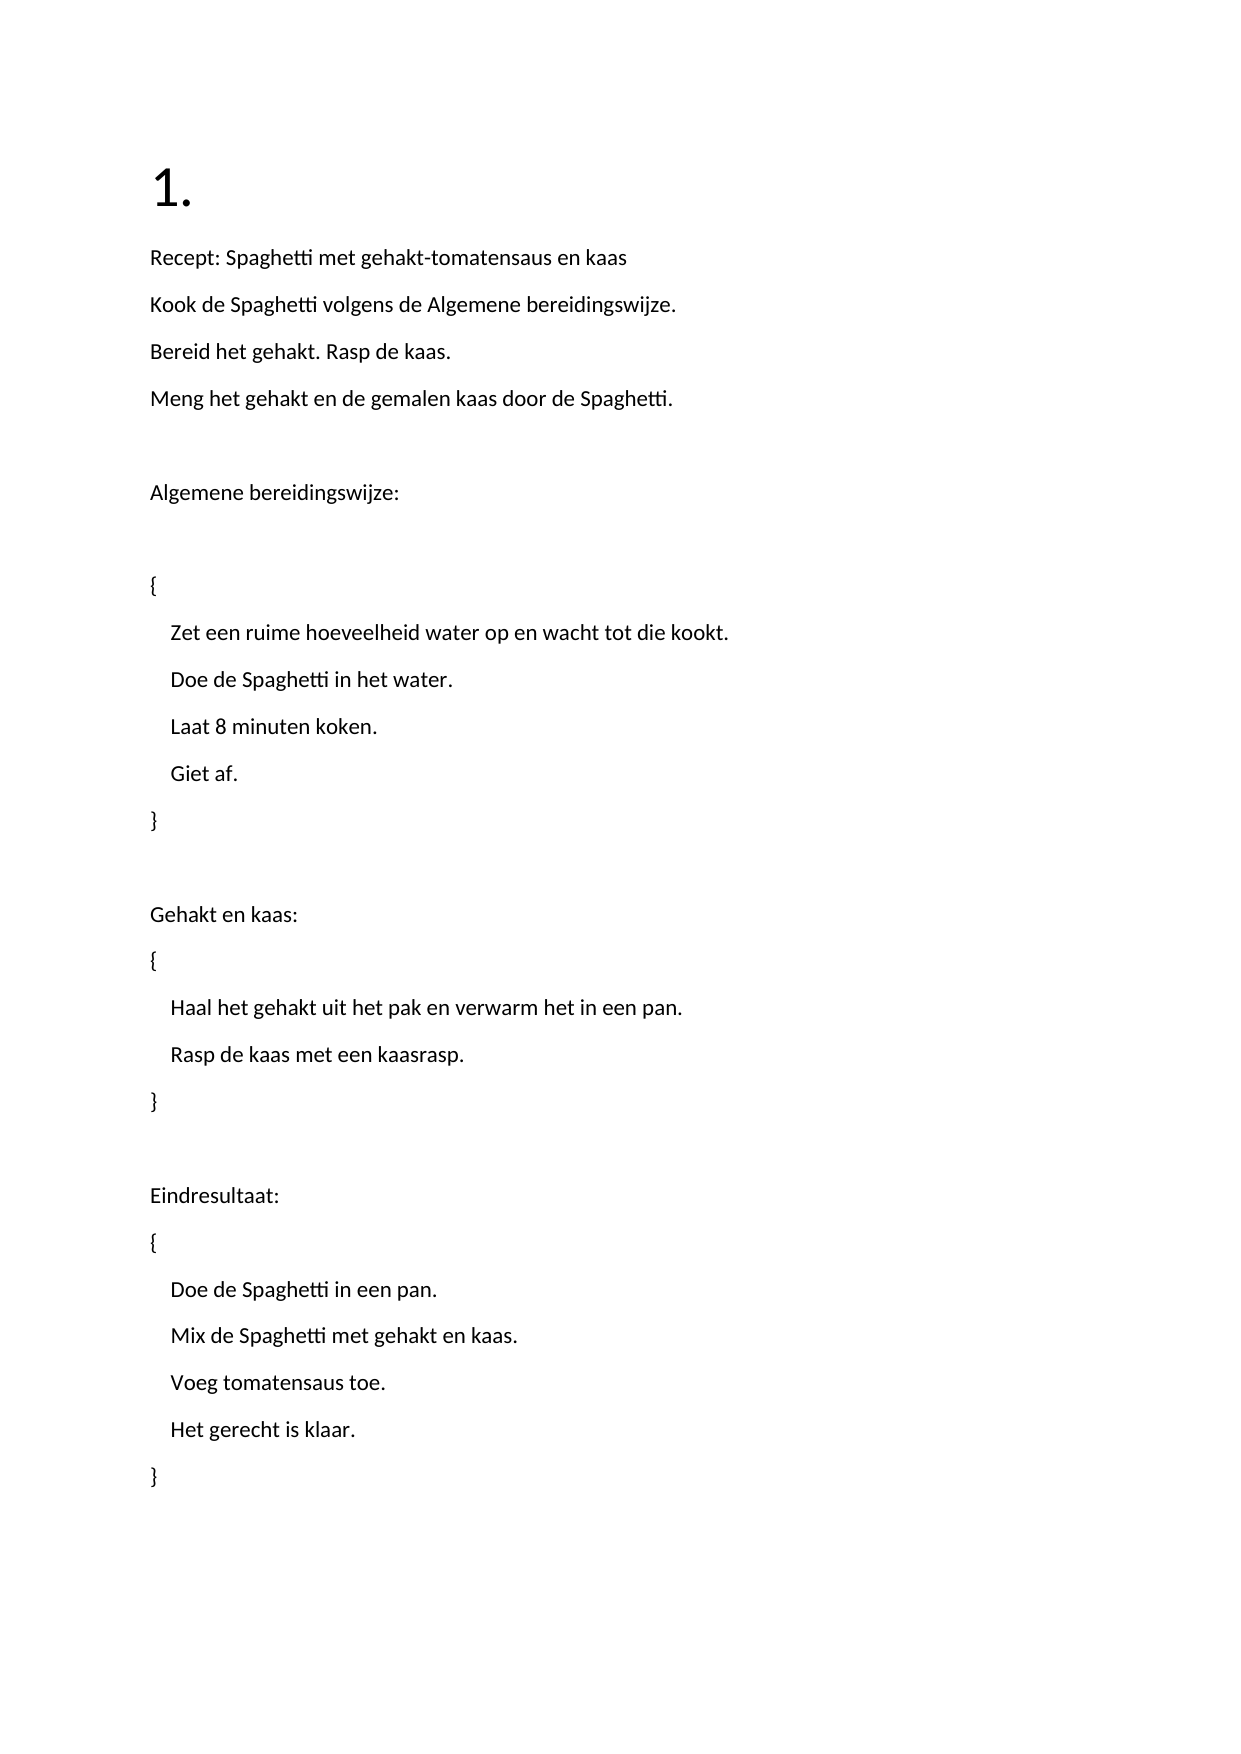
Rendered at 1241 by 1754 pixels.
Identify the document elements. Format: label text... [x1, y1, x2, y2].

text Laat 8 minuten koken. [150, 712, 1090, 740]
text Algemene bereidingswijze: [150, 478, 1090, 506]
text Recept: Spaghetti met gehakt-tomatensaus en kaas [150, 243, 1090, 272]
text Meng het gehakt en de gemalen kaas door de Spaghetti. [150, 384, 1090, 412]
text Bereid het gehakt. Rasp de kaas. [150, 337, 1090, 365]
text { [150, 1228, 1090, 1256]
text Kook de Spaghetti volgens de Algemene bereidingswijze. [150, 290, 1090, 318]
text } [150, 806, 1090, 834]
text Gehakt en kaas: [150, 900, 1090, 928]
text Doe de Spaghetti in het water. [150, 665, 1090, 693]
text Eindresultaat: [150, 1181, 1090, 1209]
text Zet een ruime hoeveelheid water op en wacht tot die kookt. [150, 618, 1090, 647]
text Haal het gehakt uit het pak en verwarm het in een pan. [150, 993, 1090, 1022]
text Voeg tomatensaus toe. [150, 1368, 1090, 1397]
text } [150, 1087, 1090, 1115]
text } [150, 1462, 1090, 1490]
text { [150, 572, 1090, 600]
text { [150, 947, 1090, 975]
text Rasp de kaas met een kaasrasp. [150, 1040, 1090, 1068]
text 1. [150, 150, 1090, 221]
text Het gerecht is klaar. [150, 1415, 1090, 1443]
text Giet af. [150, 759, 1090, 787]
text Doe de Spaghetti in een pan. [150, 1275, 1090, 1303]
text Mix de Spaghetti met gehakt en kaas. [150, 1322, 1090, 1350]
